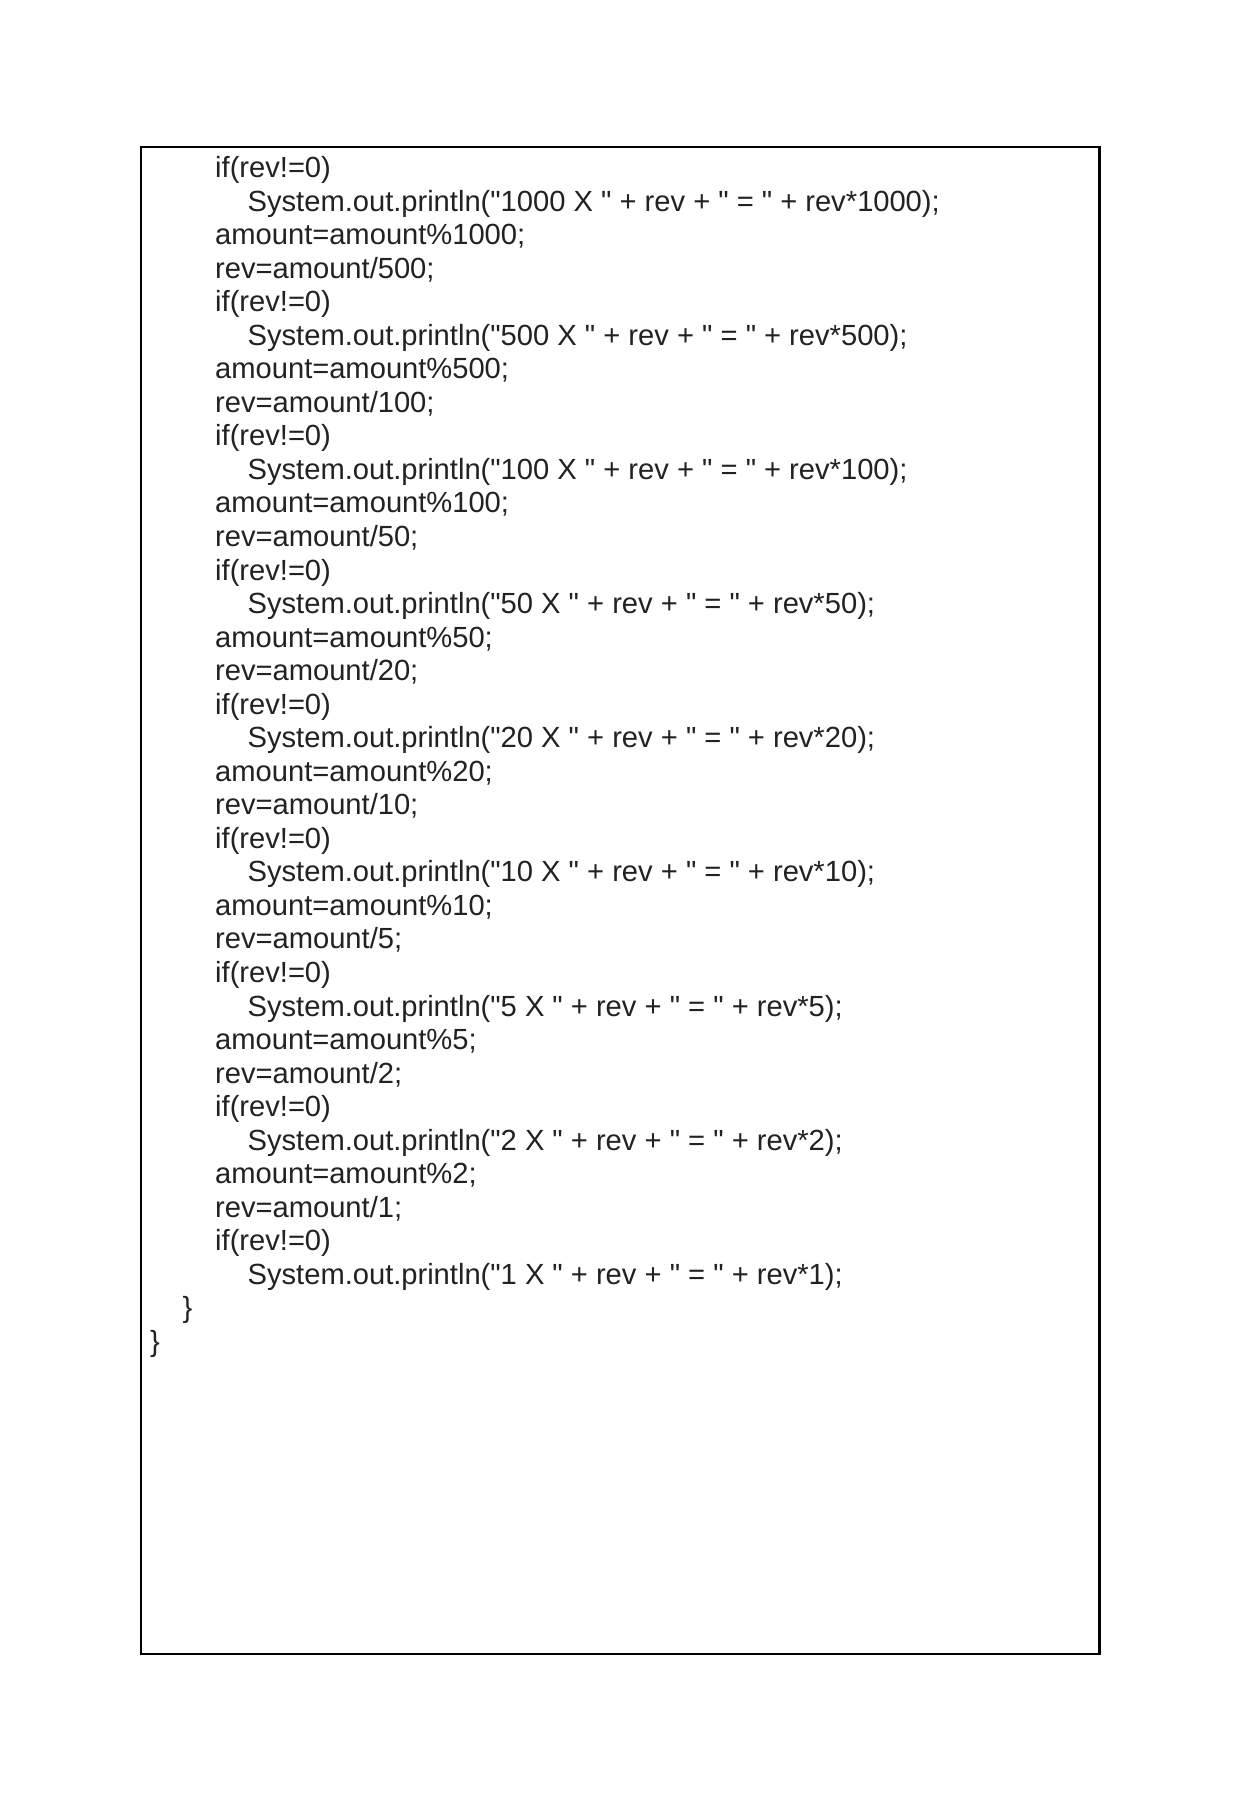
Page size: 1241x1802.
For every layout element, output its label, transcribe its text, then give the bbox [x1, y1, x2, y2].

text rev=amount/10; [150, 787, 1090, 821]
text rev=amount/1; [150, 1190, 1090, 1223]
text if(rev!=0) [150, 1089, 1090, 1123]
text } [150, 1290, 1090, 1324]
text amount=amount%5; [150, 1022, 1090, 1056]
text amount=amount%100; [150, 485, 1090, 519]
text if(rev!=0) [150, 418, 1090, 452]
text if(rev!=0) [150, 955, 1090, 988]
text System.out.println("50 X " + rev + " = " + rev*50); [150, 586, 1090, 619]
text System.out.println("2 X " + rev + " = " + rev*2); [150, 1123, 1090, 1156]
text rev=amount/500; [150, 251, 1090, 284]
text System.out.println("100 X " + rev + " = " + rev*100); [150, 452, 1090, 485]
text if(rev!=0) [150, 284, 1090, 318]
text rev=amount/20; [150, 653, 1090, 687]
text System.out.println("1 X " + rev + " = " + rev*1); [150, 1257, 1090, 1290]
text amount=amount%20; [150, 754, 1090, 787]
text amount=amount%10; [150, 888, 1090, 921]
text System.out.println("5 X " + rev + " = " + rev*5); [150, 988, 1090, 1022]
text if(rev!=0) [150, 552, 1090, 586]
text } [150, 1324, 1090, 1357]
text System.out.println("10 X " + rev + " = " + rev*10); [150, 854, 1090, 888]
text rev=amount/2; [150, 1056, 1090, 1089]
text System.out.println("1000 X " + rev + " = " + rev*1000); [150, 183, 1090, 217]
text amount=amount%1000; [150, 217, 1090, 251]
text if(rev!=0) [150, 1223, 1090, 1257]
text amount=amount%50; [150, 619, 1090, 653]
text if(rev!=0) [150, 150, 1090, 183]
text amount=amount%500; [150, 351, 1090, 385]
text System.out.println("20 X " + rev + " = " + rev*20); [150, 720, 1090, 754]
text if(rev!=0) [150, 687, 1090, 720]
text rev=amount/50; [150, 519, 1090, 552]
text rev=amount/5; [150, 921, 1090, 955]
text if(rev!=0) [150, 821, 1090, 854]
text rev=amount/100; [150, 385, 1090, 418]
text amount=amount%2; [150, 1156, 1090, 1190]
text System.out.println("500 X " + rev + " = " + rev*500); [150, 318, 1090, 351]
